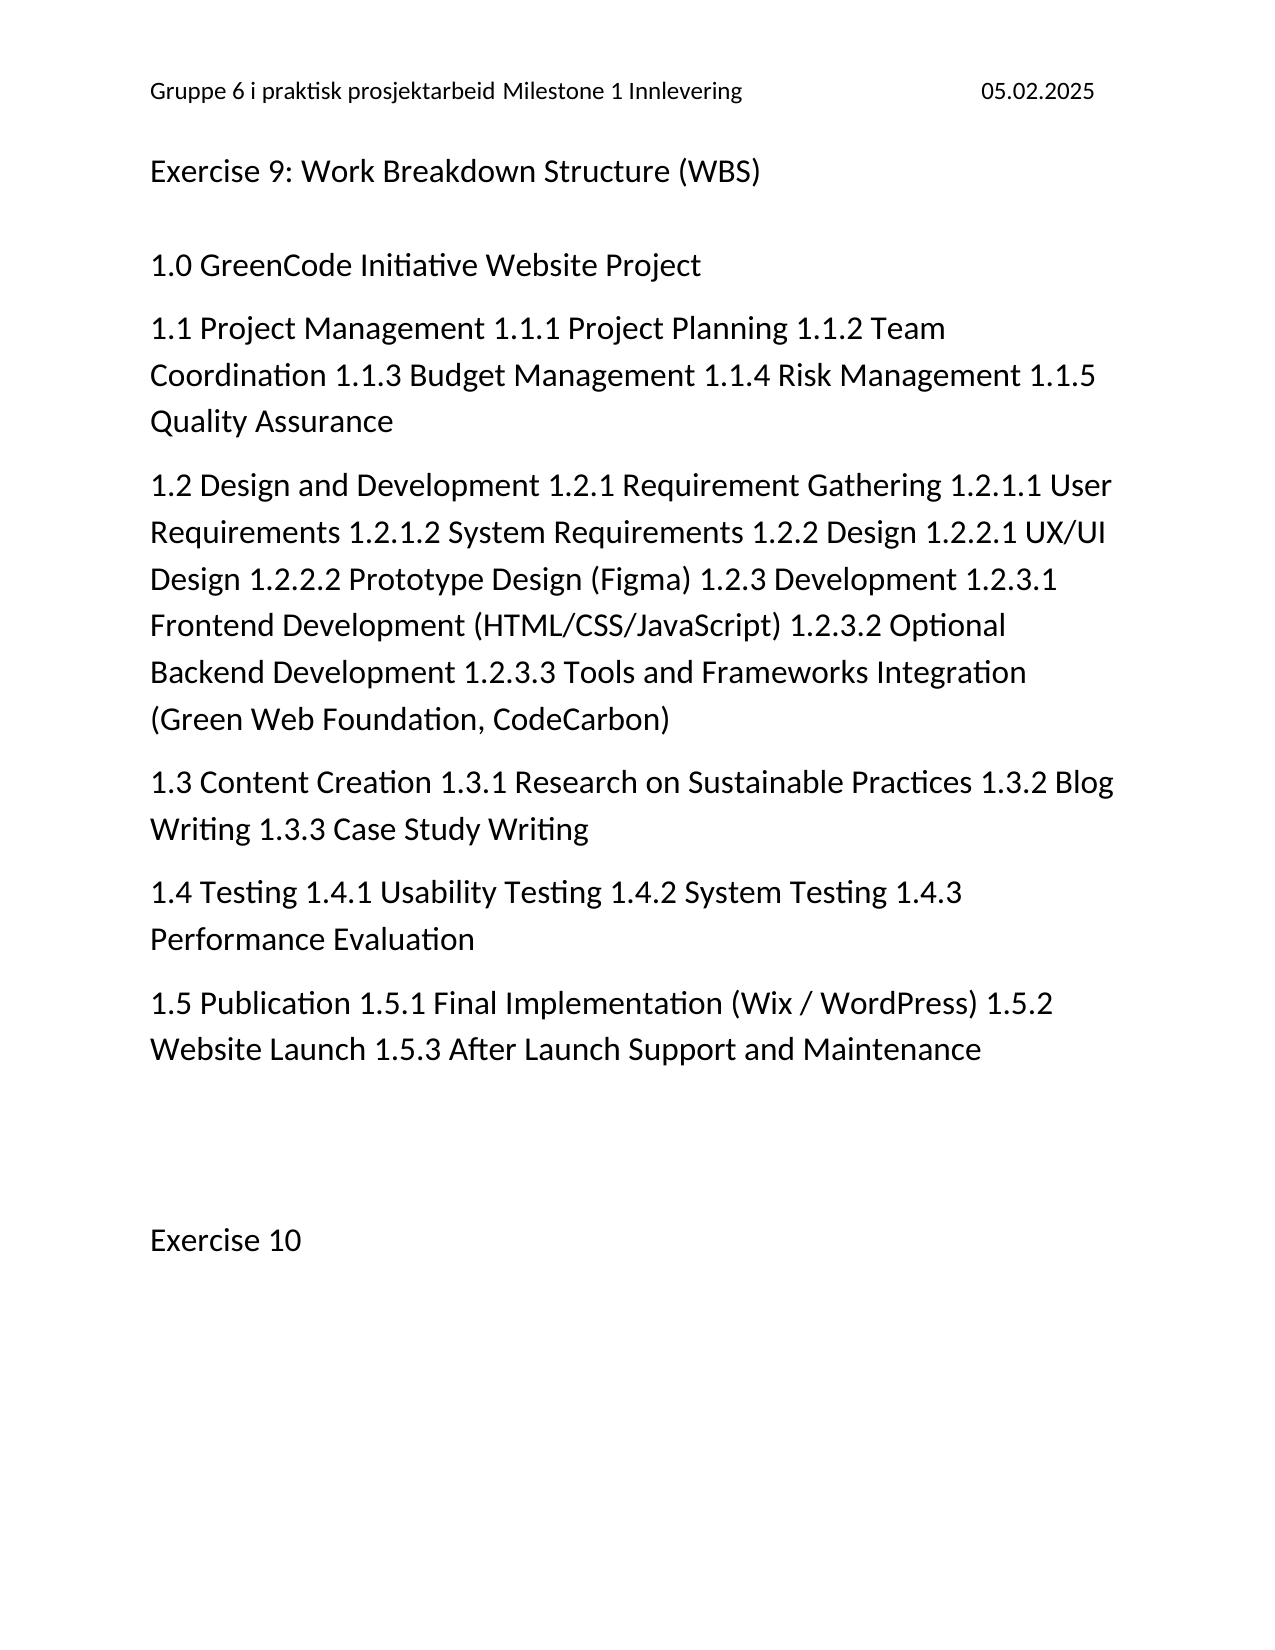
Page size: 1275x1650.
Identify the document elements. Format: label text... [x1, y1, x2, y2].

text 1.2 Design and Development 1.2.1 Requirement Gathering 1.2.1.1 User Requirements 1.2.1.2 System Requirements 1.2.2 Design 1.2.2.1 UX/UI Design 1.2.2.2 Prototype Design (Figma) 1.2.3 Development 1.2.3.1 Frontend Development (HTML/CSS/JavaScript) 1.2.3.2 Optional Backend Development 1.2.3.3 Tools and Frameworks Integration (Green Web Foundation, CodeCarbon) [150, 464, 1125, 738]
text 1.1 Project Management 1.1.1 Project Planning 1.1.2 Team Coordination 1.1.3 Budget Management 1.1.4 Risk Management 1.1.5 Quality Assurance [150, 307, 1125, 441]
text 1.5 Publication 1.5.1 Final Implementation (Wix / WordPress) 1.5.2 Website Launch 1.5.3 After Launch Support and Maintenance [150, 982, 1125, 1069]
text Exercise 9: Work Breakdown Structure (WBS) 1.0 GreenCode Initiative Website Project [150, 150, 1125, 284]
text 1.3 Content Creation 1.3.1 Research on Sustainable Practices 1.3.2 Blog Writing 1.3.3 Case Study Writing [150, 761, 1125, 849]
text 1.4 Testing 1.4.1 Usability Testing 1.4.2 System Testing 1.4.3 Performance Evaluation [150, 871, 1125, 959]
text Exercise 10 [150, 1219, 1125, 1259]
